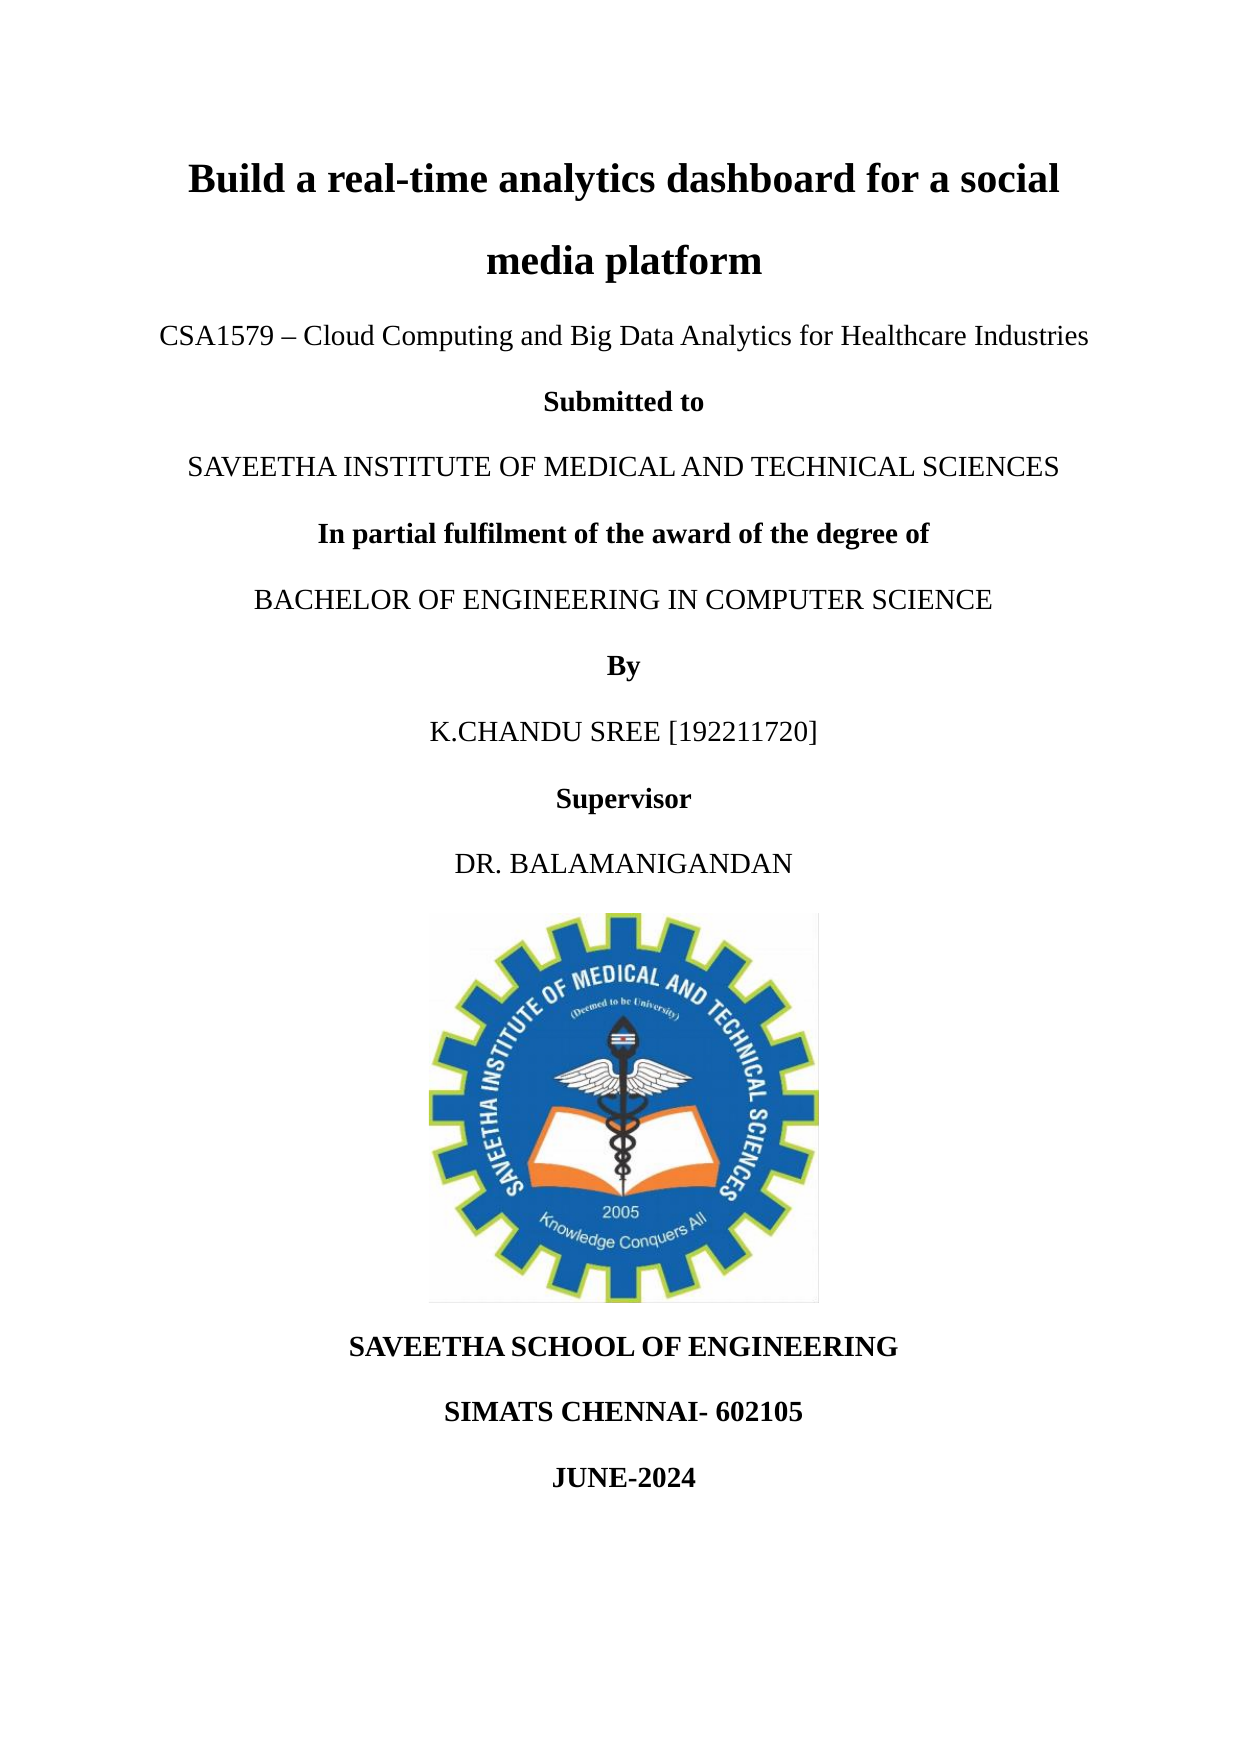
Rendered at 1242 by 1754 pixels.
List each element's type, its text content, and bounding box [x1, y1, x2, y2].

text DR. BALAMANIGANDAN [106, 846, 1141, 880]
text Build a real-time analytics dashboard for a social [107, 153, 1141, 201]
text By [106, 648, 1141, 682]
text K.CHANDU SREE [192211720] [106, 714, 1141, 748]
text In partial fulfilment of the award of the degree of [106, 516, 1141, 550]
text Supervisor [106, 781, 1141, 814]
text SIMATS CHENNAI- 602105 [106, 1394, 1141, 1428]
text CSA1579 – Cloud Computing and Big Data Analytics for Healthcare Industries [107, 318, 1141, 351]
picture [428, 913, 820, 1304]
text JUNE-2024 [106, 1460, 1141, 1493]
text Submitted to [106, 384, 1141, 417]
text BACHELOR OF ENGINEERING IN COMPUTER SCIENCE [106, 582, 1141, 615]
text SAVEETHA SCHOOL OF ENGINEERING [106, 1329, 1141, 1362]
text SAVEETHA INSTITUTE OF MEDICAL AND TECHNICAL SCIENCES [106, 449, 1141, 483]
text media platform [107, 235, 1141, 283]
